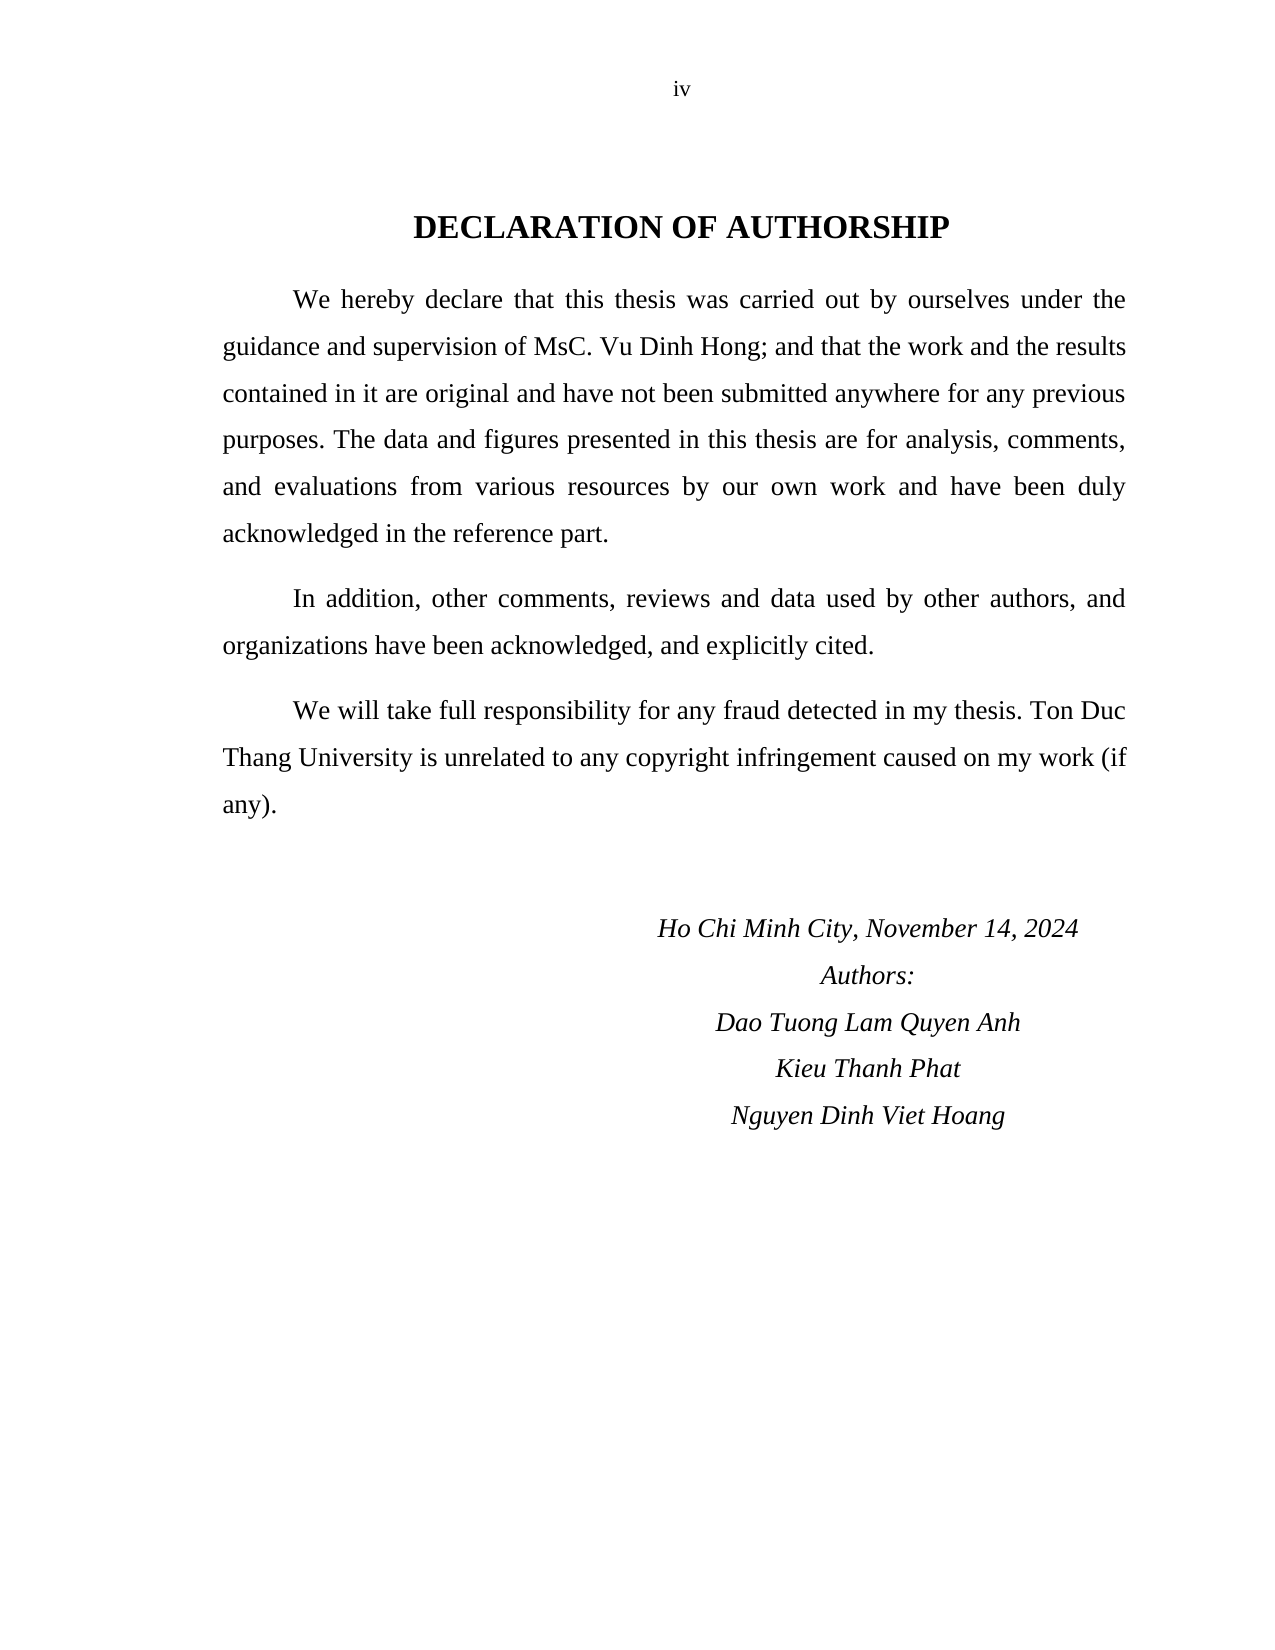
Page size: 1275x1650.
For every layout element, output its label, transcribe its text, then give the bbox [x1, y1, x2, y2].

text In addition, other comments, reviews and data used by other authors, and organizations have been acknowledged, and explicitly cited. [222, 582, 1127, 660]
text Nguyen Dinh Viet Hoang [582, 1099, 1156, 1130]
text We hereby declare that this thesis was carried out by ourselves under the guidance and supervision of MsC. Vu Dinh Hong; and that the work and the results contained in it are original and have not been submitted anywhere for any previous purposes. The data and figures presented in this thesis are for analysis, comments, and evaluations from various resources by our own work and have been duly acknowledged in the reference part. [222, 283, 1127, 548]
text Dao Tuong Lam Quyen Anh [582, 1006, 1156, 1037]
text Ho Chi Minh City, November 14, 2024 [582, 912, 1156, 943]
text Authors: [582, 959, 1156, 990]
text Kieu Thanh Phat [582, 1052, 1156, 1083]
text We will take full responsibility for any fraud detected in my thesis. Ton Duc Thang University is unrelated to any copyright infringement caused on my work (if any). [222, 694, 1127, 819]
text DECLARATION OF AUTHORSHIP [207, 207, 1156, 245]
